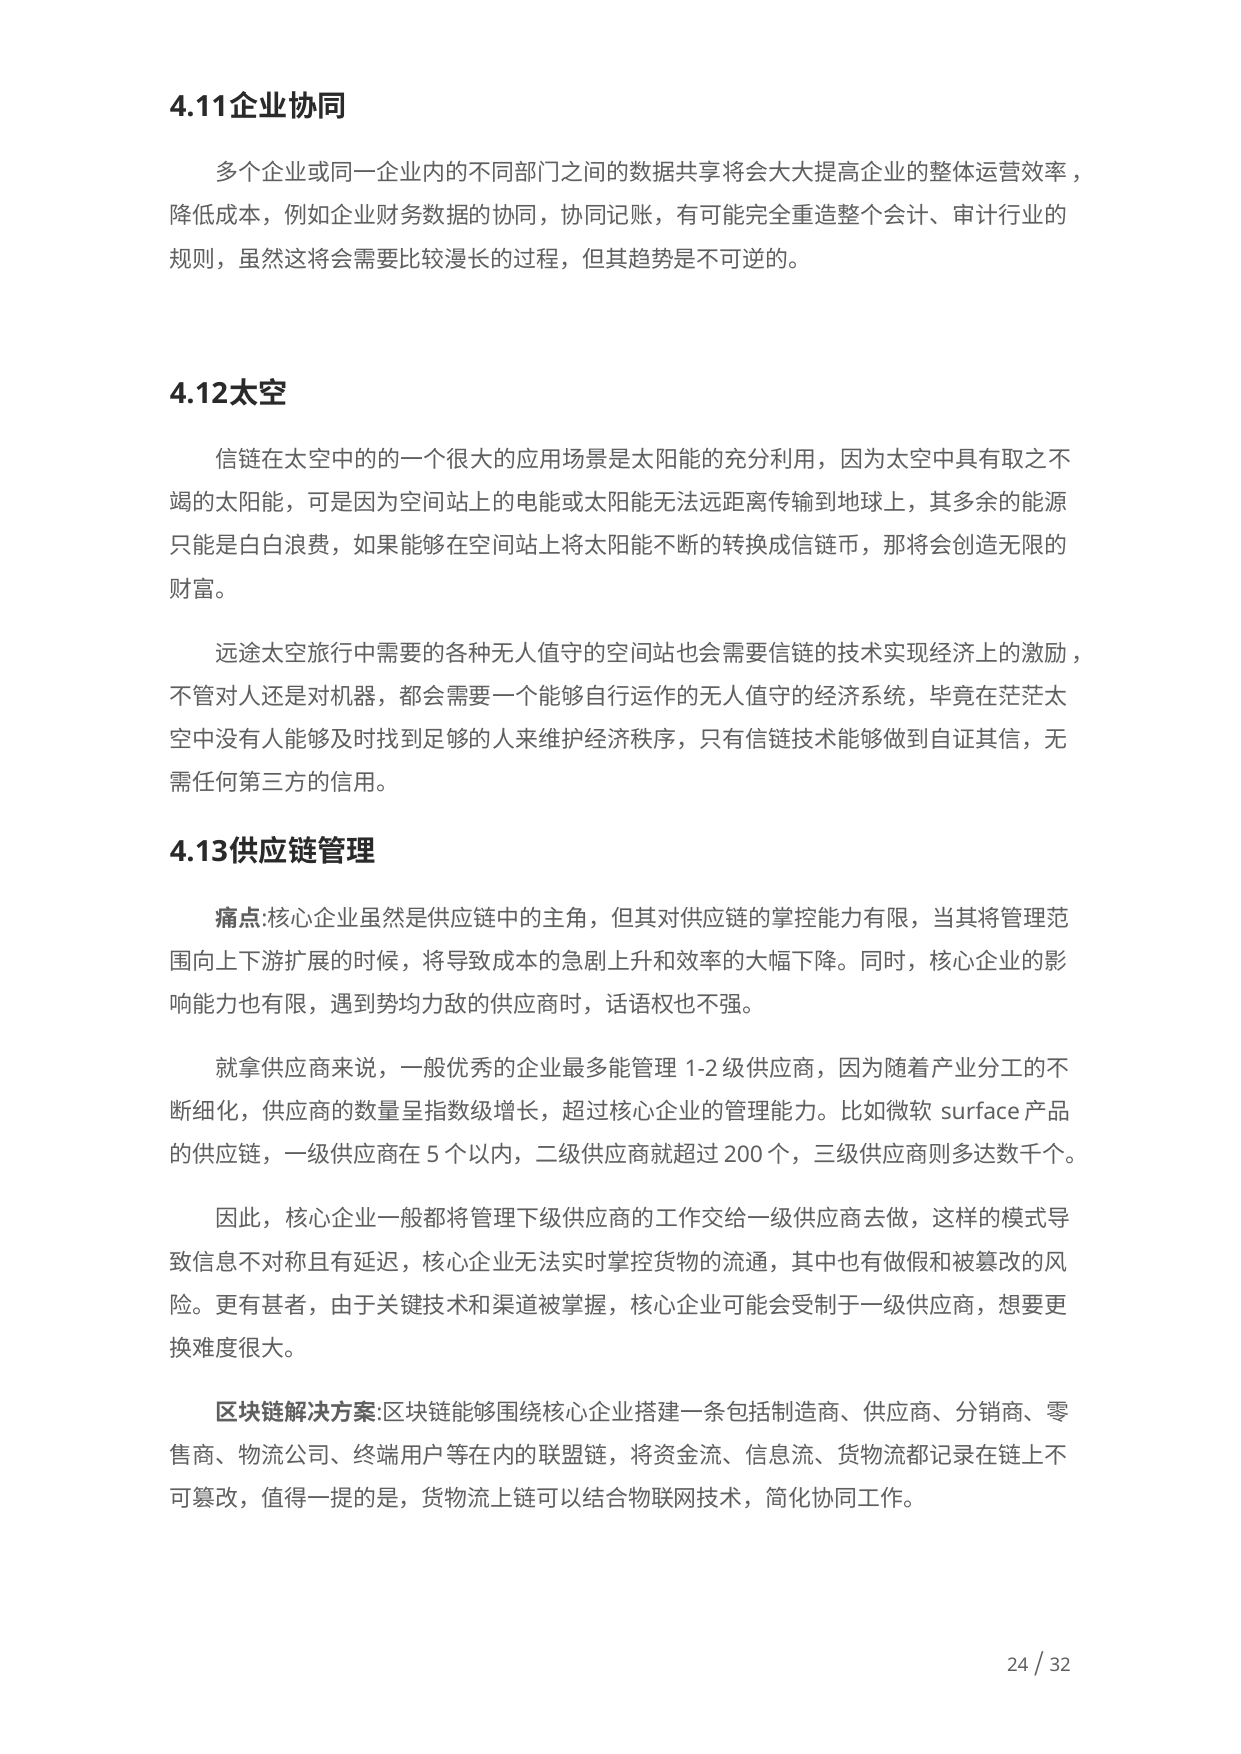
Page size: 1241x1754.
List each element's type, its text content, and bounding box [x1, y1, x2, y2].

text 区块链解决方案:区块链能够围绕核心企业搭建一条包括制造商、供应商、分销商、零售商、物流公司、终端用户等在内的联盟链，将资金流、信息流、货物流都记录在链上不可篡改，值得一提的是，货物流上链可以结合物联网技术，简化协同工作。 [169, 1394, 1071, 1513]
text 痛点:核心企业虽然是供应链中的主角，但其对供应链的掌控能力有限，当其将管理范围向上下游扩展的时候，将导致成本的急剧上升和效率的大幅下降。同时，核心企业的影响能力也有限，遇到势均力敌的供应商时，话语权也不强。 [169, 899, 1071, 1019]
subtitle 企业协同 [169, 83, 1071, 125]
subtitle 供应链管理 [169, 828, 1071, 870]
subtitle 太空 [169, 369, 1071, 412]
text 就拿供应商来说，一般优秀的企业最多能管理1-2级供应商，因为随着产业分工的不断细化，供应商的数量呈指数级增长，超过核心企业的管理能力。比如微软surface产品的供应链，一级供应商在5个以内，二级供应商就超过200个，三级供应商则多达数千个。 [169, 1050, 1071, 1169]
text 多个企业或同一企业内的不同部门之间的数据共享将会大大提高企业的整体运营效率，降低成本，例如企业财务数据的协同，协同记账，有可能完全重造整个会计、审计行业的规则，虽然这将会需要比较漫长的过程，但其趋势是不可逆的。 [169, 154, 1071, 274]
text 远途太空旅行中需要的各种无人值守的空间站也会需要信链的技术实现经济上的激励，不管对人还是对机器，都会需要一个能够自行运作的无人值守的经济系统，毕竟在茫茫太空中没有人能够及时找到足够的人来维护经济秩序，只有信链技术能够做到自证其信，无需任何第三方的信用。 [169, 634, 1071, 797]
text 信链在太空中的的一个很大的应用场景是太阳能的充分利用，因为太空中具有取之不竭的太阳能，可是因为空间站上的电能或太阳能无法远距离传输到地球上，其多余的能源只能是白白浪费，如果能够在空间站上将太阳能不断的转换成信链币，那将会创造无限的财富。 [169, 441, 1071, 604]
text 因此，核心企业一般都将管理下级供应商的工作交给一级供应商去做，这样的模式导致信息不对称且有延迟，核心企业无法实时掌控货物的流通，其中也有做假和被篡改的风险。更有甚者，由于关键技术和渠道被掌握，核心企业可能会受制于一级供应商，想要更换难度很大。 [169, 1200, 1071, 1363]
